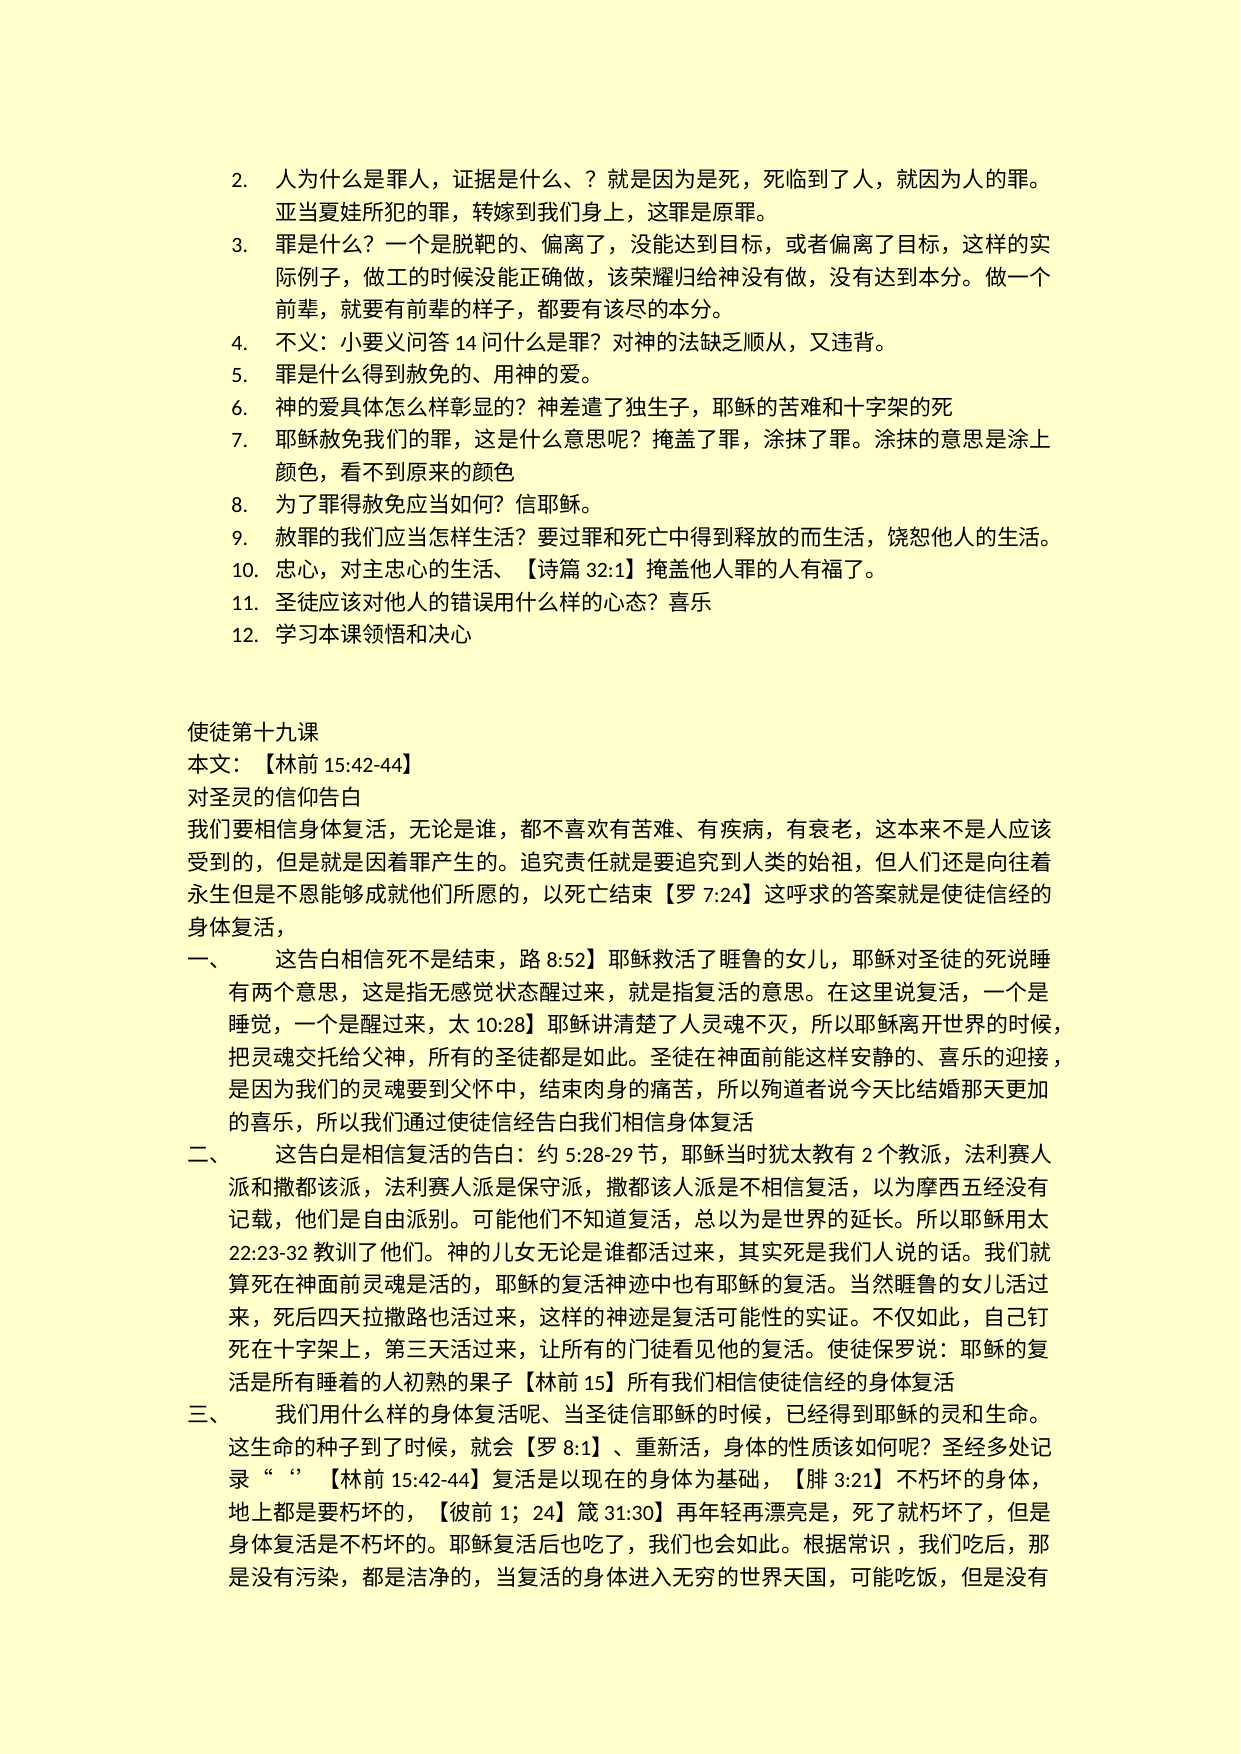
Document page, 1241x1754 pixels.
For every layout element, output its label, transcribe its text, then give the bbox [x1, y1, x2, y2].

list 不义：小要义问答14问什么是罪？对神的法缺乏顺从，又违背。 [231, 324, 1053, 357]
list 人为什么是罪人，证据是什么、？就是因为是死，死临到了人，就因为人的罪。亚当夏娃所犯的罪，转嫁到我们身上，这罪是原罪。 [231, 162, 1053, 227]
text 使徒第十九课 [187, 714, 1053, 747]
text 我们要相信身体复活，无论是谁，都不喜欢有苦难、有疾病，有衰老，这本来不是人应该受到的，但是就是因着罪产生的。追究责任就是要追究到人类的始祖，但人们还是向往着永生但是不恩能够成就他们所愿的，以死亡结束【罗7:24】这呼求的答案就是使徒信经的身体复活， [187, 812, 1053, 942]
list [187, 1397, 1053, 1592]
list 这告白相信死不是结束，路8:52】耶稣救活了睚鲁的女儿，耶稣对圣徒的死说睡有两个意思，这是指无感觉状态醒过来，就是指复活的意思。在这里说复活，一个是睡觉，一个是醒过来，太10:28】耶稣讲清楚了人灵魂不灭，所以耶稣离开世界的时候，把灵魂交托给父神，所有的圣徒都是如此。圣徒在神面前能这样安静的、喜乐的迎接，是因为我们的灵魂要到父怀中，结束肉身的痛苦，所以殉道者说今天比结婚那天更加的喜乐，所以我们通过使徒信经告白我们相信身体复活 [187, 942, 1053, 1137]
list 耶稣赦免我们的罪，这是什么意思呢？掩盖了罪，涂抹了罪。涂抹的意思是涂上颜色，看不到原来的颜色 [231, 422, 1053, 487]
text 对圣灵的信仰告白 [187, 779, 1053, 812]
list 这告白是相信复活的告白：约5:28-29节，耶稣当时犹太教有2个教派，法利赛人派和撒都该派，法利赛人派是保守派，撒都该人派是不相信复活，以为摩西五经没有记载，他们是自由派别。可能他们不知道复活，总以为是世界的延长。所以耶稣用太22:23-32教训了他们。神的儿女无论是谁都活过来，其实死是我们人说的话。我们就算死在神面前灵魂是活的，耶稣的复活神迹中也有耶稣的复活。当然睚鲁的女儿活过来，死后四天拉撒路也活过来，这样的神迹是复活可能性的实证。不仅如此，自己钉死在十字架上，第三天活过来，让所有的门徒看见他的复活。使徒保罗说：耶稣的复活是所有睡着的人初熟的果子【林前15】所有我们相信使徒信经的身体复活 [187, 1137, 1053, 1397]
list 为了罪得赦免应当如何？信耶稣。 [231, 487, 1053, 519]
list 神的爱具体怎么样彰显的？神差遣了独生子，耶稣的苦难和十字架的死 [231, 389, 1053, 422]
list 罪是什么？一个是脱靶的、偏离了，没能达到目标，或者偏离了目标，这样的实际例子，做工的时候没能正确做，该荣耀归给神没有做，没有达到本分。做一个前辈，就要有前辈的样子，都要有该尽的本分。 [231, 227, 1053, 324]
text 本文：【林前15:42-44】 [187, 747, 1053, 779]
list 赦罪的我们应当怎样生活？要过罪和死亡中得到释放的而生活，饶恕他人的生活。 [231, 519, 1053, 552]
list 罪是什么得到赦免的、用神的爱。 [231, 357, 1053, 389]
list 忠心，对主忠心的生活、【诗篇32:1】掩盖他人罪的人有福了。 [231, 552, 1053, 584]
list 圣徒应该对他人的错误用什么样的心态？喜乐 [231, 584, 1053, 617]
list 学习本课领悟和决心 [231, 617, 1053, 649]
